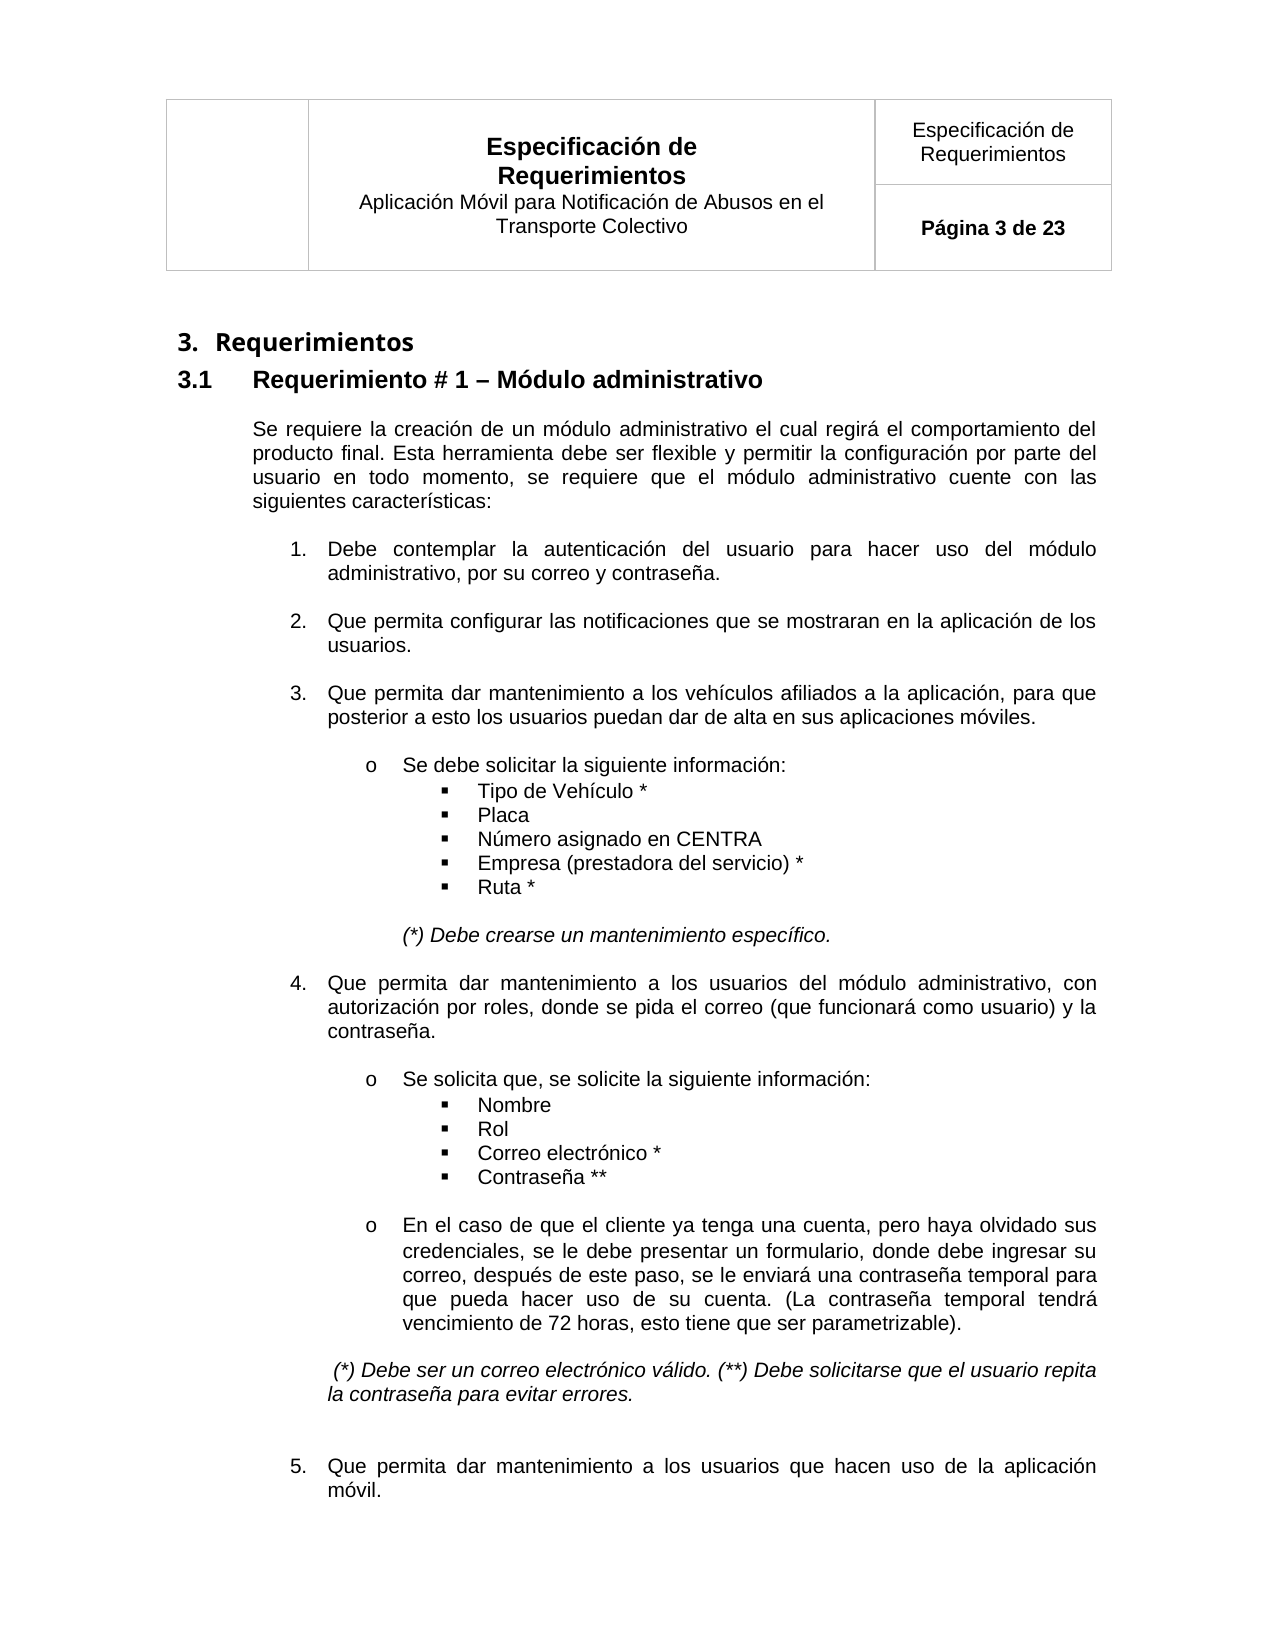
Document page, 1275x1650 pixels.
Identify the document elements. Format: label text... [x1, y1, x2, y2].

list Nombre [440, 1092, 1098, 1116]
list Ruta * [440, 875, 1098, 899]
list Se debe solicitar la siguiente información: [365, 753, 1098, 778]
text (*) Debe ser un correo electrónico válido. (**) Debe solicitarse que el usuario repita la contraseña para evitar errores. [327, 1358, 1098, 1406]
list Que permita dar mantenimiento a los vehículos afiliados a la aplicación, para que posterior a esto los usuarios puedan dar de alta en sus aplicaciones móviles. [290, 681, 1098, 729]
list Placa [440, 803, 1098, 827]
list Tipo de Vehículo * [440, 778, 1098, 803]
list Que permita configurar las notificaciones que se mostraran en la aplicación de los usuarios. [290, 609, 1098, 657]
list Correo electrónico * [440, 1141, 1098, 1164]
text Se requiere la creación de un módulo administrativo el cual regirá el comportamiento del producto final. Esta herramienta debe ser flexible y permitir la configuración por parte del usuario en todo momento, se requiere que el módulo administrativo cuente con las siguientes características: [252, 417, 1098, 513]
list Rol [440, 1116, 1098, 1141]
list Se solicita que, se solicite la siguiente información: [365, 1067, 1098, 1092]
list Debe contemplar la autenticación del usuario para hacer uso del módulo administrativo, por su correo y contraseña. [290, 537, 1098, 585]
list En el caso de que el cliente ya tenga una cuenta, pero haya olvidado sus credenciales, se le debe presentar un formulario, donde debe ingresar su correo, después de este paso, se le enviará una contraseña temporal para que pueda hacer uso de su cuenta. (La contraseña temporal tendrá vencimiento de 72 horas, esto tiene que ser parametrizable). [365, 1213, 1098, 1334]
list Contraseña ** [440, 1164, 1098, 1189]
list Número asignado en CENTRA [440, 827, 1098, 851]
list Que permita dar mantenimiento a los usuarios que hacen uso de la aplicación móvil. [290, 1454, 1098, 1502]
subtitle Requerimiento # 1 – Módulo administrativo [177, 364, 1098, 393]
subtitle Requerimientos [177, 324, 1098, 358]
list Empresa (prestadora del servicio) * [440, 851, 1098, 875]
text (*) Debe crearse un mantenimiento específico. [402, 923, 1098, 947]
list Que permita dar mantenimiento a los usuarios del módulo administrativo, con autorización por roles, donde se pida el correo (que funcionará como usuario) y la contraseña. [290, 971, 1098, 1043]
